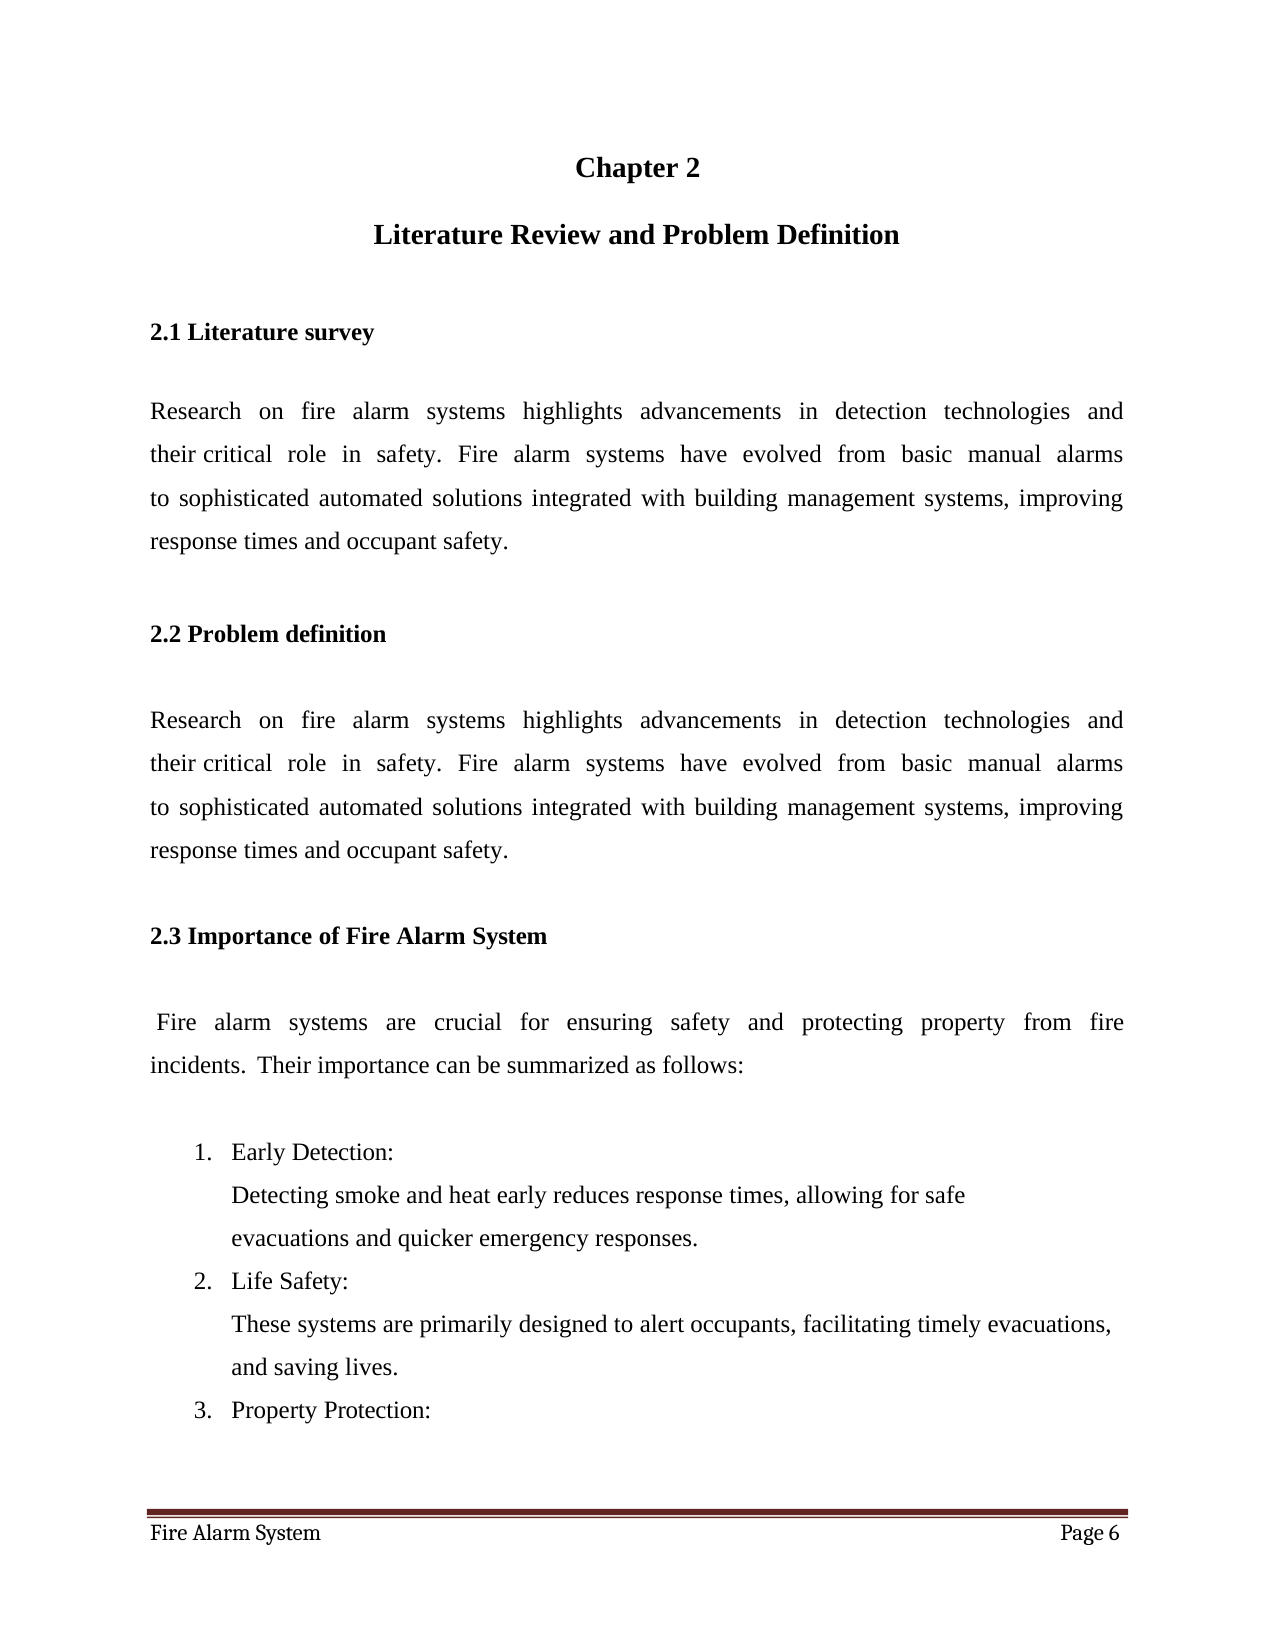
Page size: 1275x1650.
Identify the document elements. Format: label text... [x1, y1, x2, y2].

text Research on fire alarm systems highlights advancements in detection technologies and their critical role in safety. Fire alarm systems have evolved from basic manual alarms to sophisticated automated solutions integrated with building management systems, improving response times and occupant safety. [150, 396, 1124, 554]
text Research on fire alarm systems highlights advancements in detection technologies and their critical role in safety. Fire alarm systems have evolved from basic manual alarms to sophisticated automated solutions integrated with building management systems, improving response times and occupant safety. [150, 705, 1124, 863]
text Fire alarm systems are crucial for ensuring safety and protecting property from fire incidents. Their importance can be summarized as follows: [150, 1007, 1124, 1079]
list Early Detection: [194, 1137, 1242, 1165]
list Property Protection: [194, 1396, 1242, 1424]
subtitle Literature survey [150, 317, 1242, 346]
subtitle Problem definition [150, 619, 1242, 648]
text Detecting smoke and heat early reduces response times, allowing for safe evacuations and quicker emergency responses. [231, 1180, 1075, 1252]
subtitle Literature Review and Problem Definition [373, 217, 1242, 250]
subtitle Importance of Fire Alarm System [150, 921, 1242, 950]
text These systems are primarily designed to alert occupants, facilitating timely evacuations, and saving lives. [231, 1309, 1140, 1381]
list Life Safety: [194, 1266, 1242, 1295]
